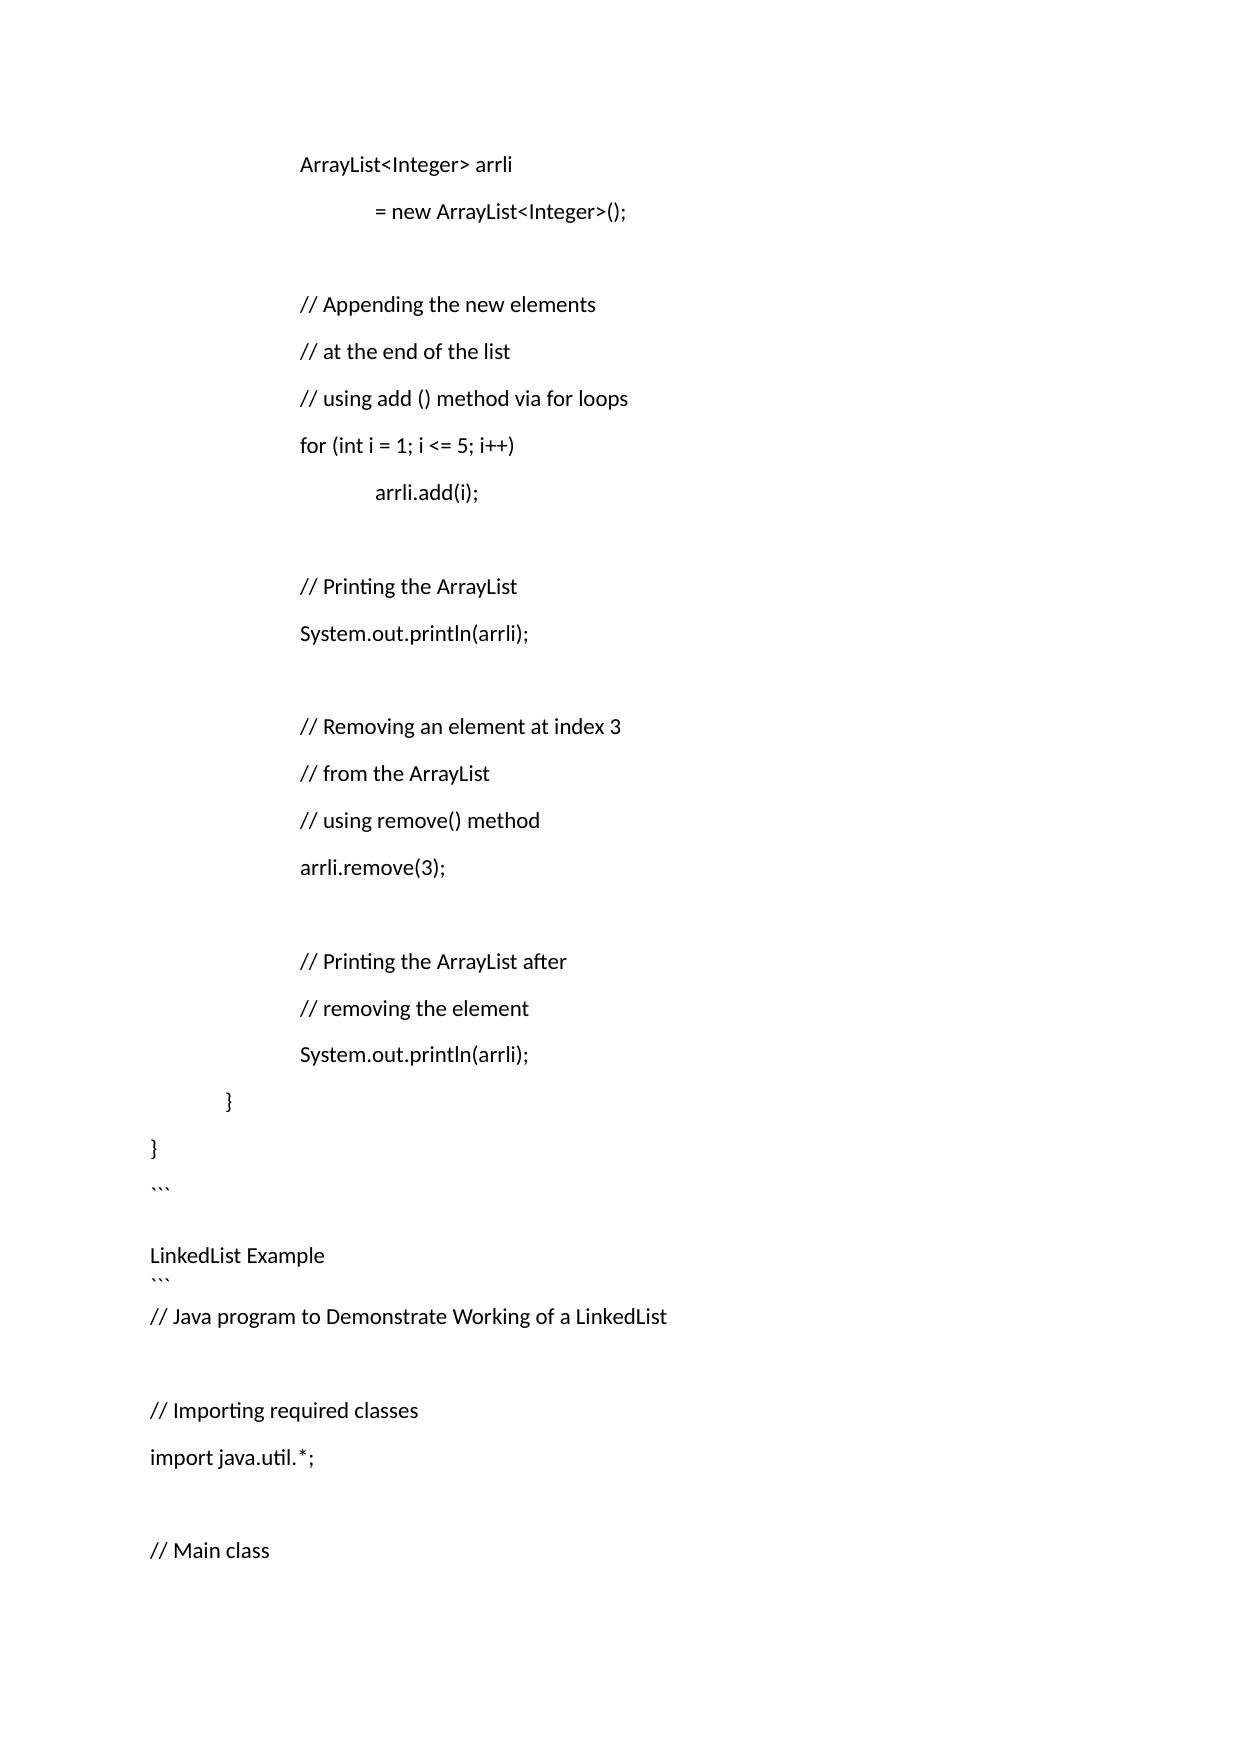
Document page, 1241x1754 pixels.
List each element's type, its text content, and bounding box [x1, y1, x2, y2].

text arrli.remove(3); [150, 853, 1090, 881]
text arrli.add(i); [150, 478, 1090, 506]
text // from the ArrayList [150, 759, 1090, 787]
text // Printing the ArrayList after [150, 947, 1090, 975]
text ArrayList<Integer> arrli [150, 150, 1090, 178]
text // Printing the ArrayList [150, 572, 1090, 600]
text ``` LinkedList Example ``` // Java program to Demonstrate Working of a LinkedList [150, 1181, 1090, 1330]
text // using add () method via for loops [150, 384, 1090, 412]
text for (int i = 1; i <= 5; i++) [150, 431, 1090, 459]
text // using remove() method [150, 806, 1090, 834]
text import java.util.*; [150, 1443, 1090, 1471]
text // at the end of the list [150, 337, 1090, 366]
text System.out.println(arrli); [150, 1041, 1090, 1069]
text } [150, 1087, 1090, 1116]
text = new ArrayList<Integer>(); [150, 197, 1090, 225]
text // Removing an element at index 3 [150, 712, 1090, 741]
text // Main class [150, 1536, 1090, 1564]
text } [150, 1134, 1090, 1162]
text // Appending the new elements [150, 291, 1090, 319]
text // removing the element [150, 994, 1090, 1022]
text // Importing required classes [150, 1396, 1090, 1424]
text System.out.println(arrli); [150, 619, 1090, 647]
